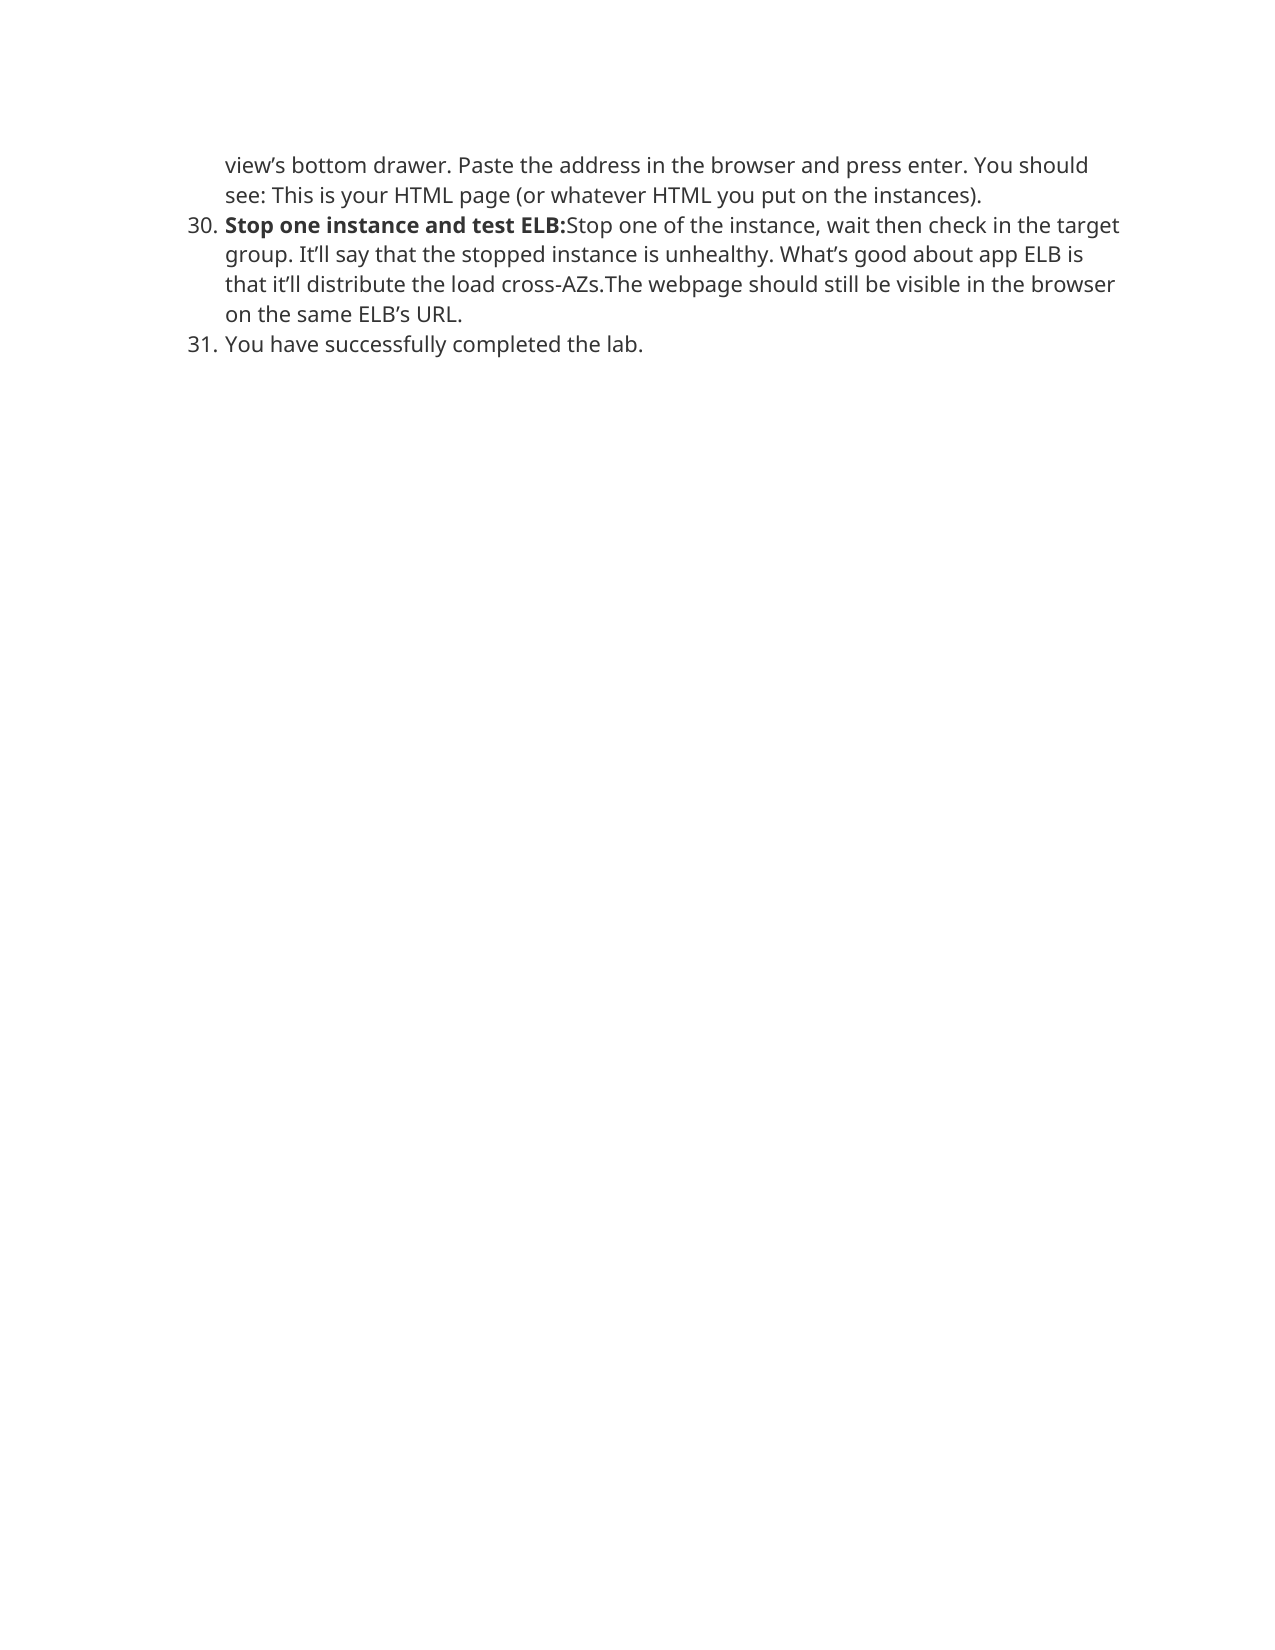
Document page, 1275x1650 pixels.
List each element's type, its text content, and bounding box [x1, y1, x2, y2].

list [187, 150, 1125, 209]
list Stop one instance and test ELB:Stop one of the instance, wait then check in the target group. It’ll say that the stopped instance is unhealthy. What’s good about app ELB is that it’ll distribute the load cross-AZs.The webpage should still be visible in the browser on the same ELB’s URL. [187, 209, 1125, 329]
list You have successfully completed the lab. [187, 329, 1125, 358]
